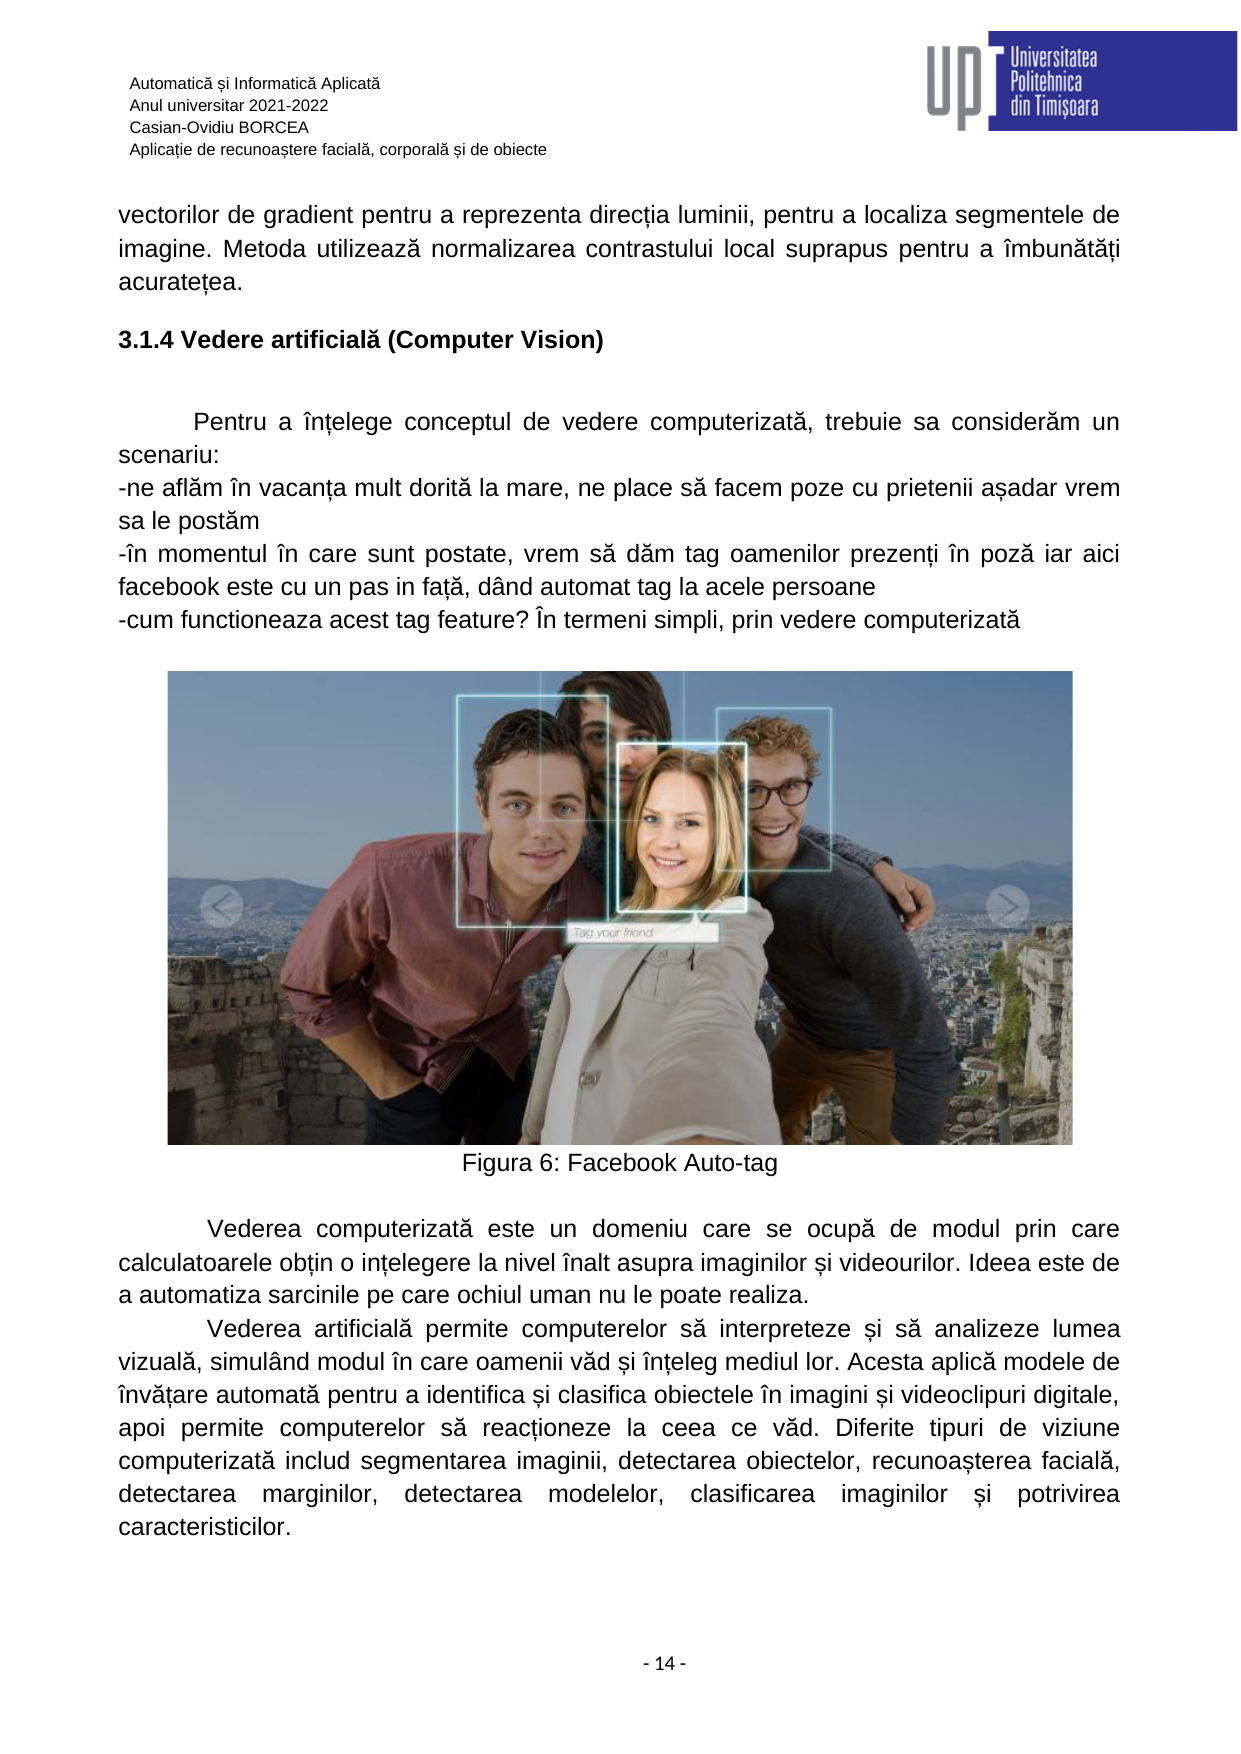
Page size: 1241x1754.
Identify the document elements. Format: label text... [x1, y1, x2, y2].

picture [167, 671, 1073, 1145]
text -ne aflăm în vacanța mult dorită la mare, ne place să facem poze cu prietenii așadar vrem sa le postăm [118, 473, 1122, 535]
text Vederea artificială permite computerelor să interpreteze și să analizeze lumea vizuală, simulând modul în care oamenii văd și înțeleg mediul lor. Acesta aplică modele de învățare automată pentru a identifica și clasifica obiectele în imagini și videoclipuri digitale, apoi permite computerelor să reacționeze la ceea ce văd. Diferite tipuri de viziune computerizată includ segmentarea imaginii, detectarea obiectelor, recunoașterea facială, detectarea marginilor, detectarea modelelor, clasificarea imaginilor și potrivirea caracteristicilor. [118, 1313, 1122, 1540]
text Vederea computerizată este un domeniu care se ocupă de modul prin care calculatoarele obțin o ințelegere la nivel înalt asupra imaginilor și videourilor. Ideea este de a automatiza sarcinile pe care ochiul uman nu le poate realiza. [118, 1214, 1122, 1309]
text -în momentul în care sunt postate, vrem să dăm tag oamenilor prezenți în poză iar aici facebook este cu un pas in față, dând automat tag la acele persoane [118, 539, 1122, 601]
text Pentru a înțelege conceptul de vedere computerizată, trebuie sa considerăm un scenariu: [118, 407, 1122, 469]
text Figura 6: Facebook Auto-tag [118, 1148, 1122, 1177]
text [118, 201, 1122, 295]
picture [927, 31, 1238, 131]
text 3.1.4 Vedere artificială (Computer Vision) [118, 324, 1122, 353]
text -cum functioneaza acest tag feature? În termeni simpli, prin vedere computerizată [118, 605, 1122, 634]
